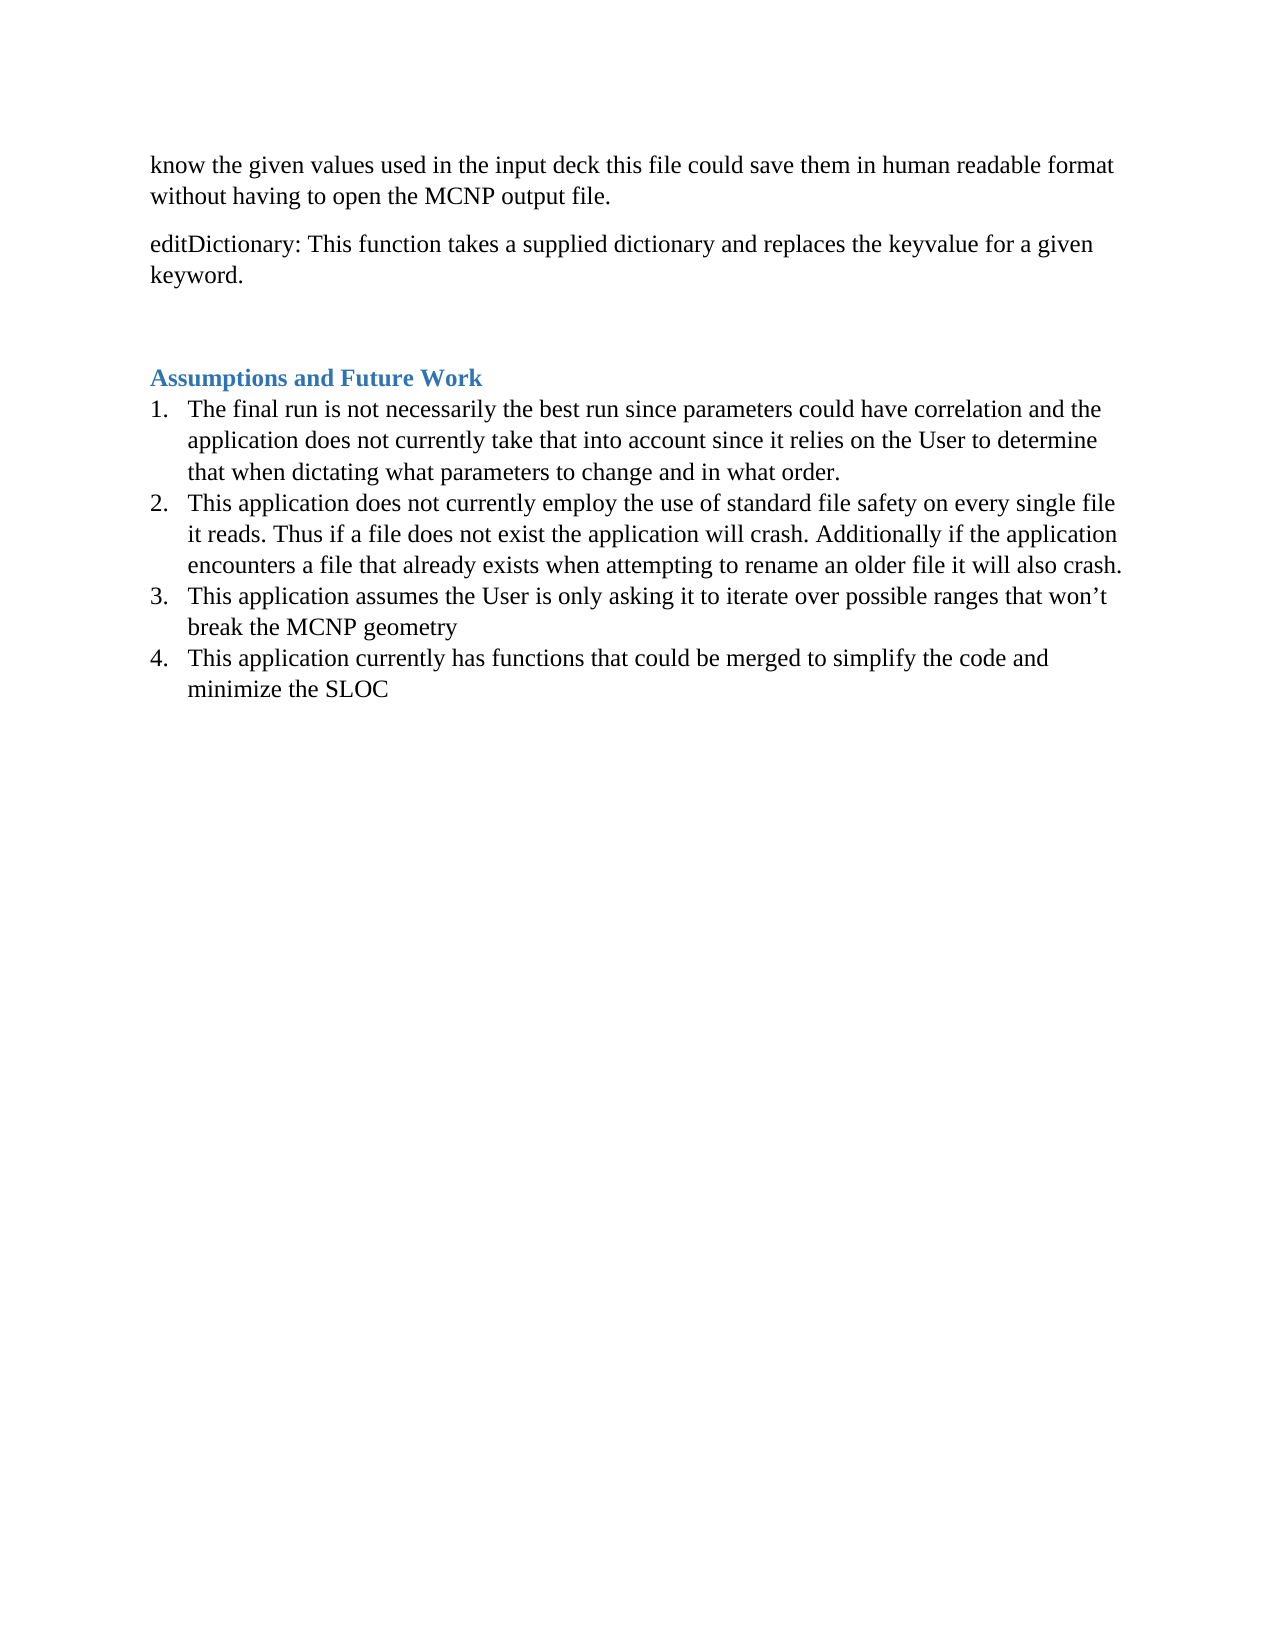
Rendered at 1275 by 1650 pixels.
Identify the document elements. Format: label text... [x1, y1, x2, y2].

list This application currently has functions that could be merged to simplify the code and minimize the SLOC [150, 643, 1125, 703]
subtitle Assumptions and Future Work [150, 363, 1125, 392]
text editDictionary: This function takes a supplied dictionary and replaces the keyvalue for a given keyword. [150, 229, 1125, 288]
list This application does not currently employ the use of standard file safety on every single file it reads. Thus if a file does not exist the application will crash. Additionally if the application encounters a file that already exists when attempting to rename an older file it will also crash. [150, 488, 1125, 578]
list This application assumes the User is only asking it to iterate over possible ranges that won’t break the MCNP geometry [150, 581, 1125, 641]
list The final run is not necessarily the best run since parameters could have correlation and the application does not currently take that into account since it relies on the User to determine that when dictating what parameters to change and in what order. [150, 394, 1125, 485]
